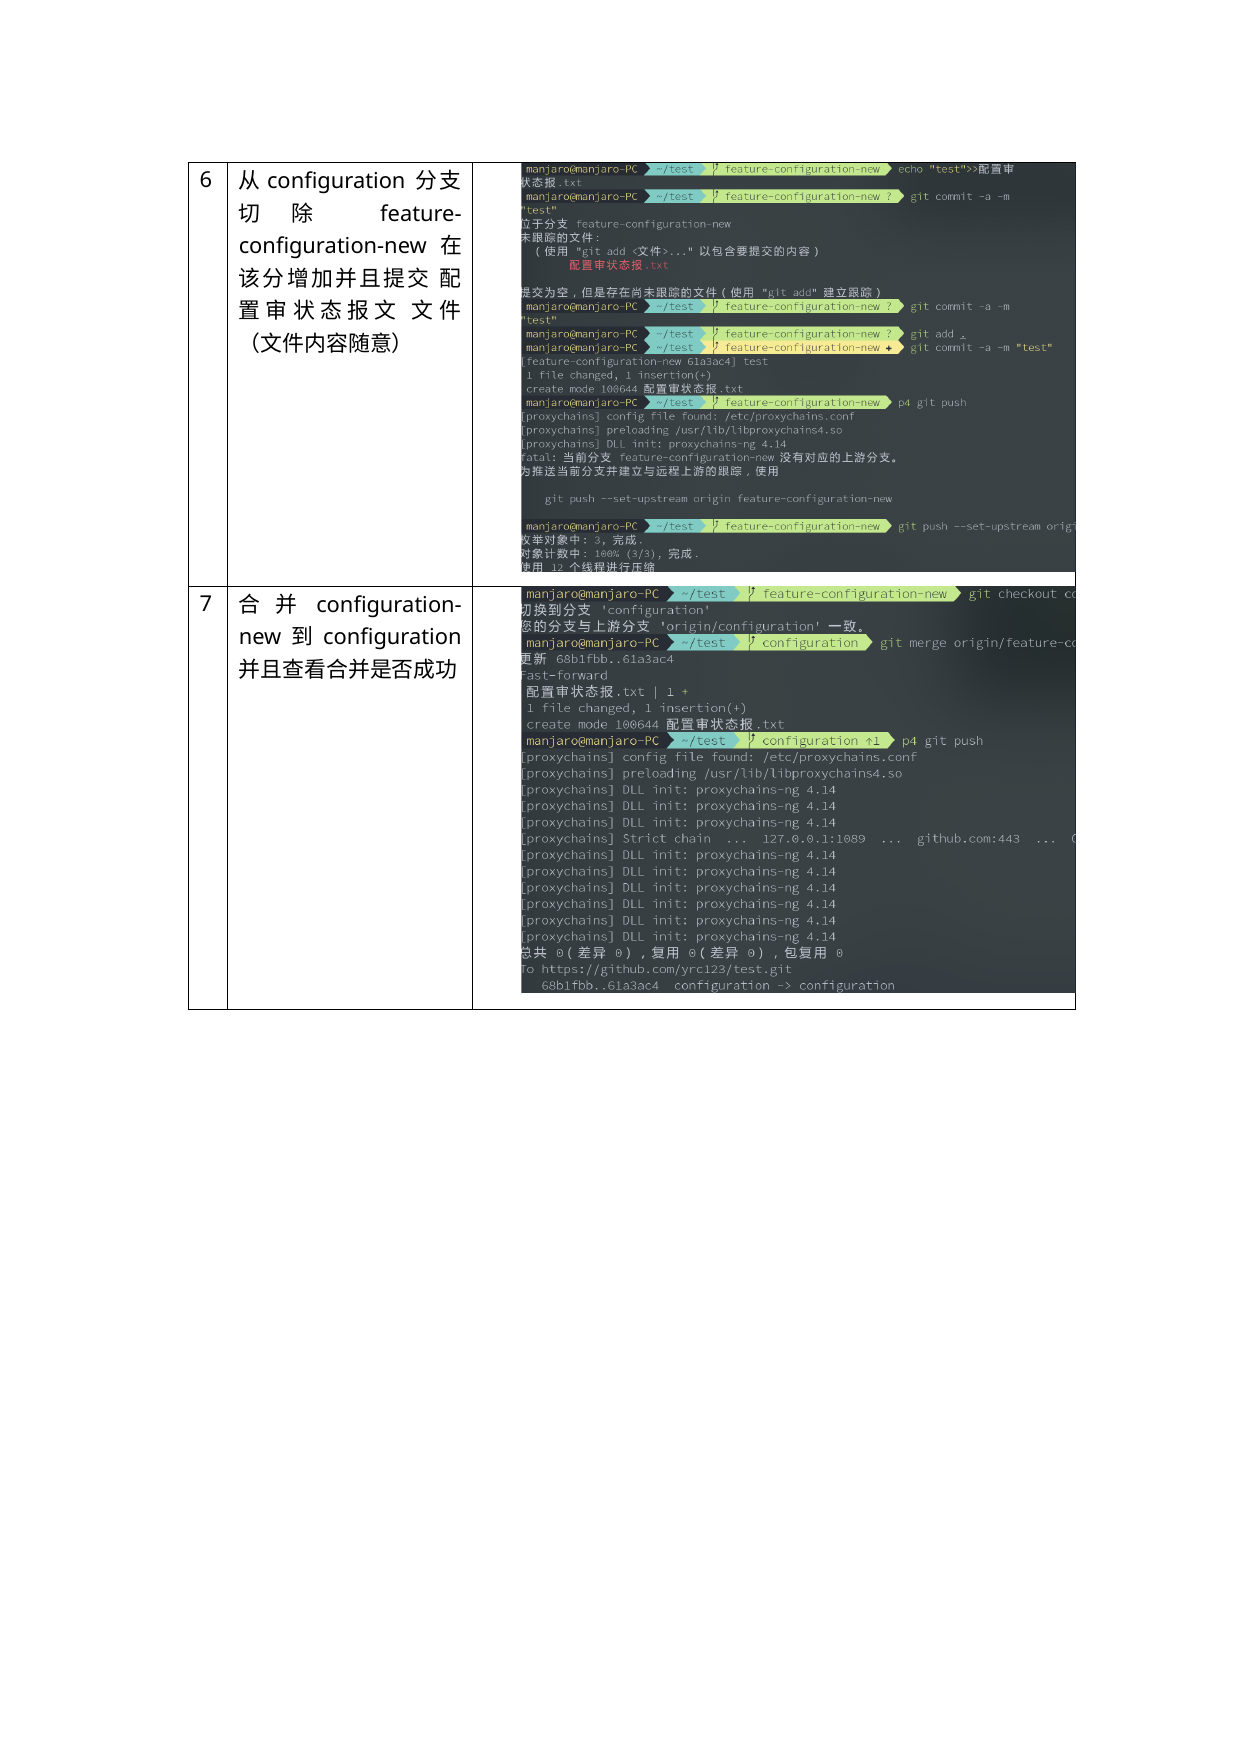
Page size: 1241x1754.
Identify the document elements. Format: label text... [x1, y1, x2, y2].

table_cell 6 [189, 163, 227, 586]
picture [521, 163, 1076, 572]
table_cell 合并configuration-new 到 configuration 并且查看合并是否成功 [228, 587, 472, 1009]
picture [521, 586, 1076, 993]
table_cell [473, 163, 1075, 586]
table_cell 7 [189, 587, 227, 1009]
table_cell 从configuration 分支切除 feature-configuration-new 在该分增加并且提交 配置审状态报文 文件（文件内容随意） [228, 163, 472, 586]
table_cell [473, 587, 1075, 1009]
